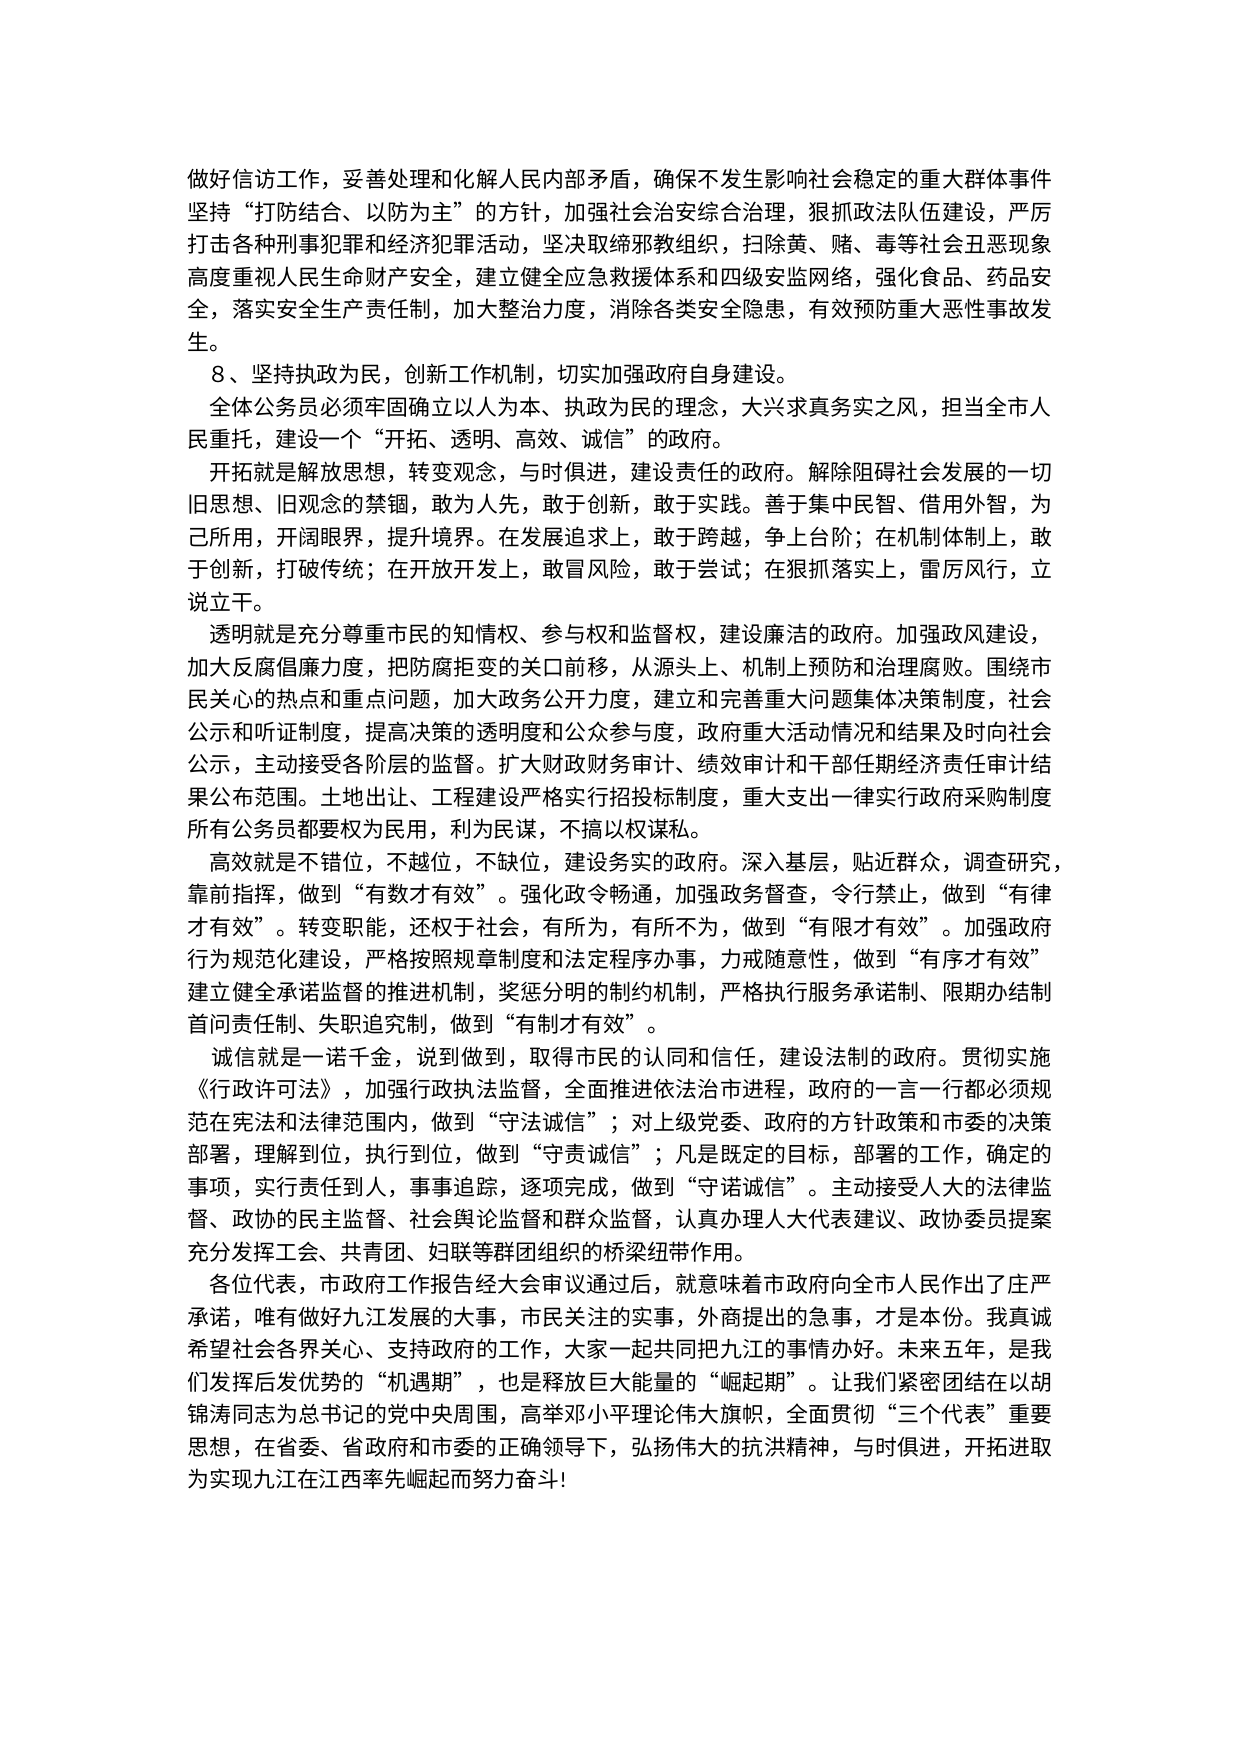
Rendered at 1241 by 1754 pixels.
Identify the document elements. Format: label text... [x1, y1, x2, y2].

text 全体公务员必须牢固确立以人为本、执政为民的理念，大兴求真务实之风，担当全市人民重托，建设一个“开拓、透明、高效、诚信”的政府。 [187, 389, 1053, 454]
text 诚信就是一诺千金，说到做到，取得市民的认同和信任，建设法制的政府。贯彻实施《行政许可法》，加强行政执法监督，全面推进依法治市进程，政府的一言一行都必须规范在宪法和法律范围内，做到“守法诚信”；对上级党委、政府的方针政策和市委的决策部署，理解到位，执行到位，做到“守责诚信”；凡是既定的目标，部署的工作，确定的事项，实行责任到人，事事追踪，逐项完成，做到“守诺诚信”。主动接受人大的法律监督、政协的民主监督、社会舆论监督和群众监督，认真办理人大代表建议、政协委员提案，充分发挥工会、共青团、妇联等群团组织的桥梁纽带作用。 [187, 1039, 1053, 1267]
text 开拓就是解放思想，转变观念，与时俱进，建设责任的政府。解除阻碍社会发展的一切旧思想、旧观念的禁锢，敢为人先，敢于创新，敢于实践。善于集中民智、借用外智，为己所用，开阔眼界，提升境界。在发展追求上，敢于跨越，争上台阶；在机制体制上，敢于创新，打破传统；在开放开发上，敢冒风险，敢于尝试；在狠抓落实上，雷厉风行，立说立干。 [187, 454, 1053, 617]
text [187, 162, 1053, 357]
text ８、坚持执政为民，创新工作机制，切实加强政府自身建设。 [187, 357, 1053, 389]
text 透明就是充分尊重市民的知情权、参与权和监督权，建设廉洁的政府。加强政风建设，加大反腐倡廉力度，把防腐拒变的关口前移，从源头上、机制上预防和治理腐败。围绕市民关心的热点和重点问题，加大政务公开力度，建立和完善重大问题集体决策制度，社会公示和听证制度，提高决策的透明度和公众参与度，政府重大活动情况和结果及时向社会公示，主动接受各阶层的监督。扩大财政财务审计、绩效审计和干部任期经济责任审计结果公布范围。土地出让、工程建设严格实行招投标制度，重大支出一律实行政府采购制度，所有公务员都要权为民用，利为民谋，不搞以权谋私。 [187, 617, 1053, 844]
text 各位代表，市政府工作报告经大会审议通过后，就意味着市政府向全市人民作出了庄严承诺，唯有做好九江发展的大事，市民关注的实事，外商提出的急事，才是本份。我真诚希望社会各界关心、支持政府的工作，大家一起共同把九江的事情办好。未来五年，是我们发挥后发优势的“机遇期”，也是释放巨大能量的“崛起期”。让我们紧密团结在以胡锦涛同志为总书记的党中央周围，高举邓小平理论伟大旗帜，全面贯彻“三个代表”重要思想，在省委、省政府和市委的正确领导下，弘扬伟大的抗洪精神，与时俱进，开拓进取，为实现九江在江西率先崛起而努力奋斗! [187, 1267, 1053, 1494]
text 高效就是不错位，不越位，不缺位，建设务实的政府。深入基层，贴近群众，调查研究，靠前指挥，做到“有数才有效”。强化政令畅通，加强政务督查，令行禁止，做到“有律才有效”。转变职能，还权于社会，有所为，有所不为，做到“有限才有效”。加强政府行为规范化建设，严格按照规章制度和法定程序办事，力戒随意性，做到“有序才有效”。建立健全承诺监督的推进机制，奖惩分明的制约机制，严格执行服务承诺制、限期办结制、首问责任制、失职追究制，做到“有制才有效”。 [187, 844, 1053, 1039]
